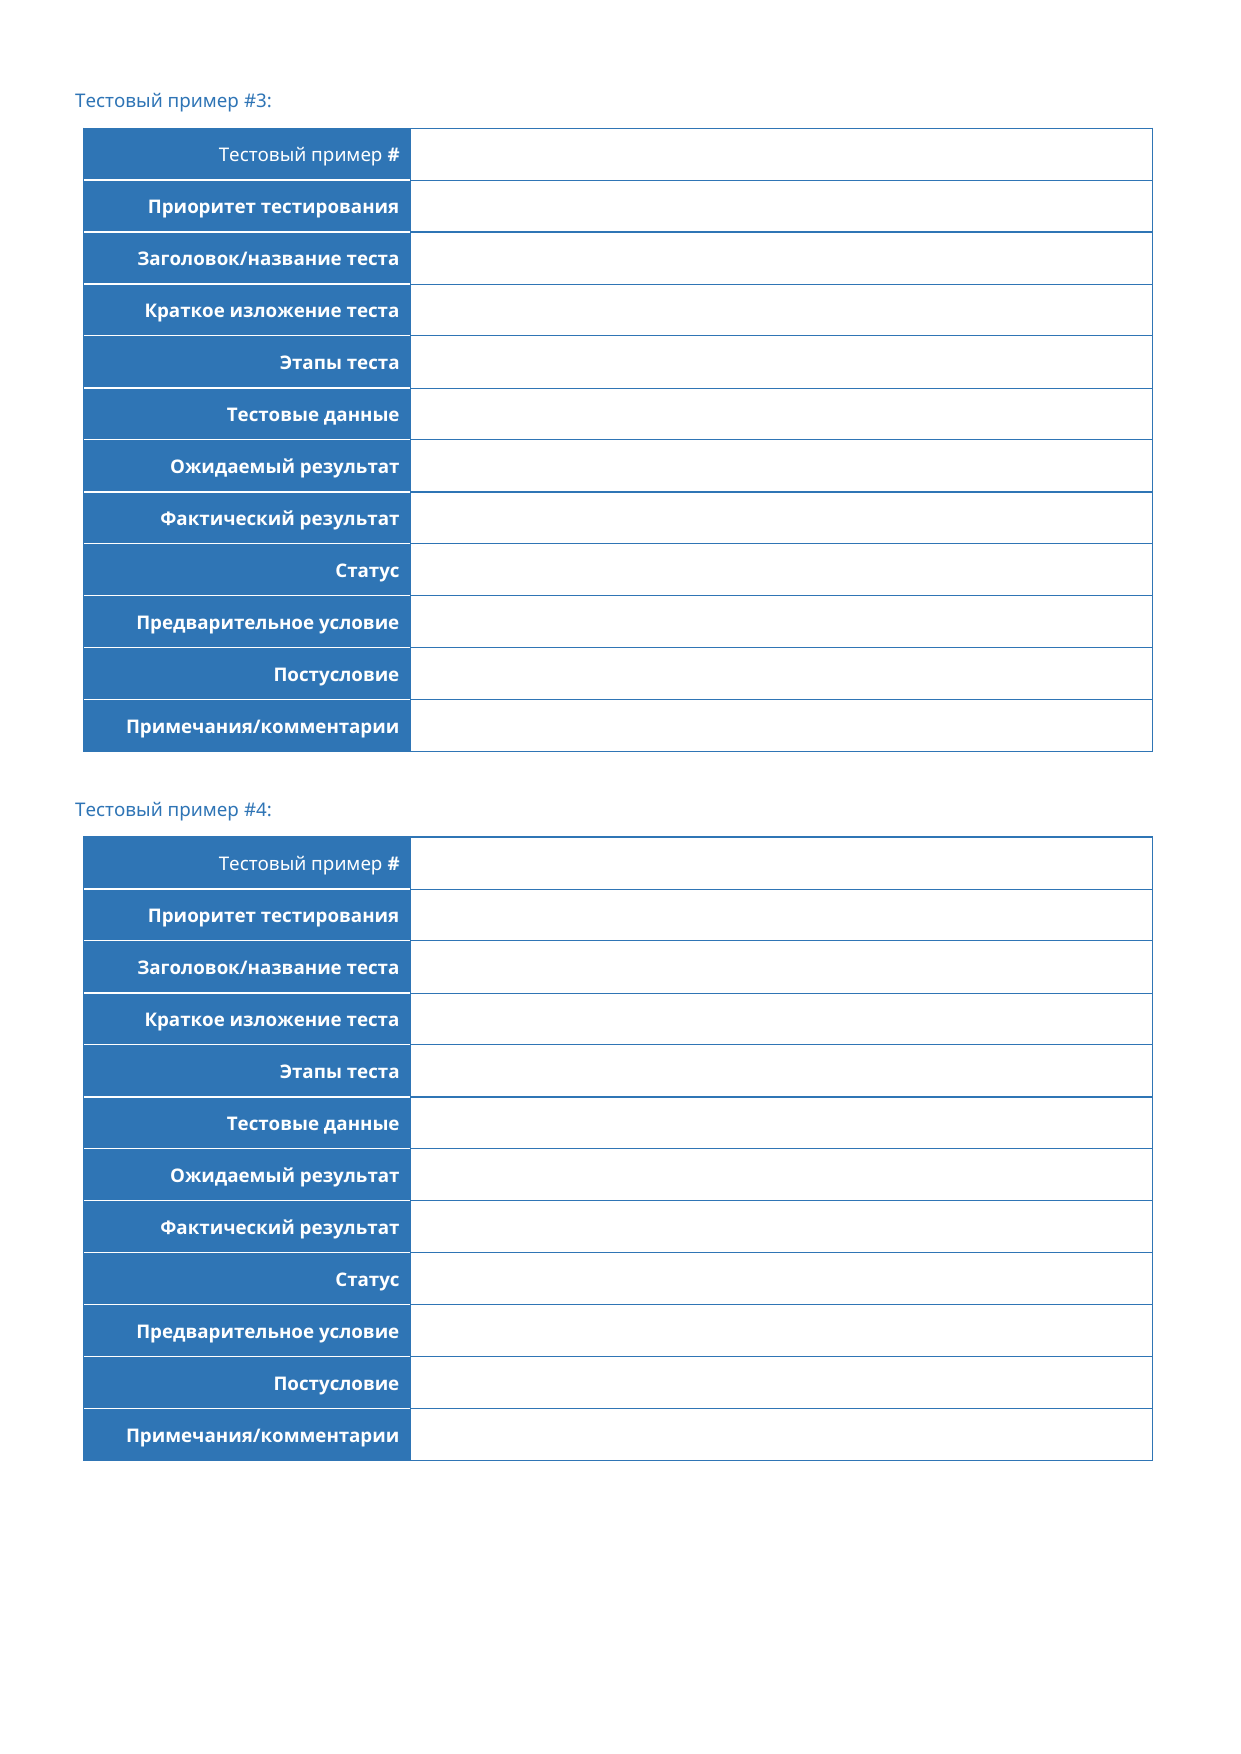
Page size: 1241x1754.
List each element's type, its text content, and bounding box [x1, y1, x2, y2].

table_cell Фактический результат [84, 493, 410, 543]
table_cell [411, 648, 1152, 699]
table_cell Тестовые данные [84, 1098, 410, 1148]
subtitle Тестовый пример #3: [75, 87, 1165, 113]
table_cell Краткое изложение теста [84, 285, 410, 335]
table_cell Краткое изложение теста [84, 994, 410, 1044]
table_cell [411, 233, 1152, 283]
table_cell Примечания/комментарии [84, 1409, 410, 1460]
table_cell Приоритет тестирования [84, 181, 410, 231]
table_cell [411, 493, 1152, 543]
table_cell [411, 1201, 1152, 1252]
table_header [411, 838, 1152, 888]
table_cell Постусловие [84, 648, 410, 699]
table_cell Этапы теста [84, 1045, 410, 1096]
table_cell Этапы теста [84, 336, 410, 387]
table_cell Статус [84, 544, 410, 595]
table_cell [411, 890, 1152, 940]
table_cell [411, 181, 1152, 231]
table_cell [411, 994, 1152, 1044]
table_cell [411, 596, 1152, 647]
table_cell Предварительное условие [84, 1305, 410, 1356]
subtitle Тестовый пример #4: [75, 796, 1165, 822]
table_cell [411, 544, 1152, 595]
table_cell Постусловие [84, 1357, 410, 1408]
table_cell [411, 1045, 1152, 1096]
table_cell Заголовок/название теста [84, 233, 410, 283]
table_cell Предварительное условие [84, 596, 410, 647]
table_cell [411, 336, 1152, 387]
table_cell Ожидаемый результат [84, 440, 410, 491]
table_cell Приоритет тестирования [84, 890, 410, 940]
table_cell [411, 1357, 1152, 1408]
table_cell [411, 1253, 1152, 1304]
table_cell Статус [84, 1253, 410, 1304]
table_header [411, 129, 1152, 179]
table_header Тестовый пример # [84, 838, 410, 888]
table_header Тестовый пример # [84, 129, 410, 179]
table_cell [411, 285, 1152, 335]
table_cell Заголовок/название теста [84, 941, 410, 992]
table_cell Ожидаемый результат [84, 1149, 410, 1200]
table_cell [411, 1305, 1152, 1356]
table_cell [411, 941, 1152, 992]
table_cell [411, 1149, 1152, 1200]
table_cell [411, 440, 1152, 491]
table_cell Фактический результат [84, 1201, 410, 1252]
table_cell [411, 1098, 1152, 1148]
table_cell Тестовые данные [84, 389, 410, 439]
table_cell Примечания/комментарии [84, 700, 410, 751]
table_cell [411, 389, 1152, 439]
table_cell [411, 1409, 1152, 1460]
table_cell [411, 700, 1152, 751]
